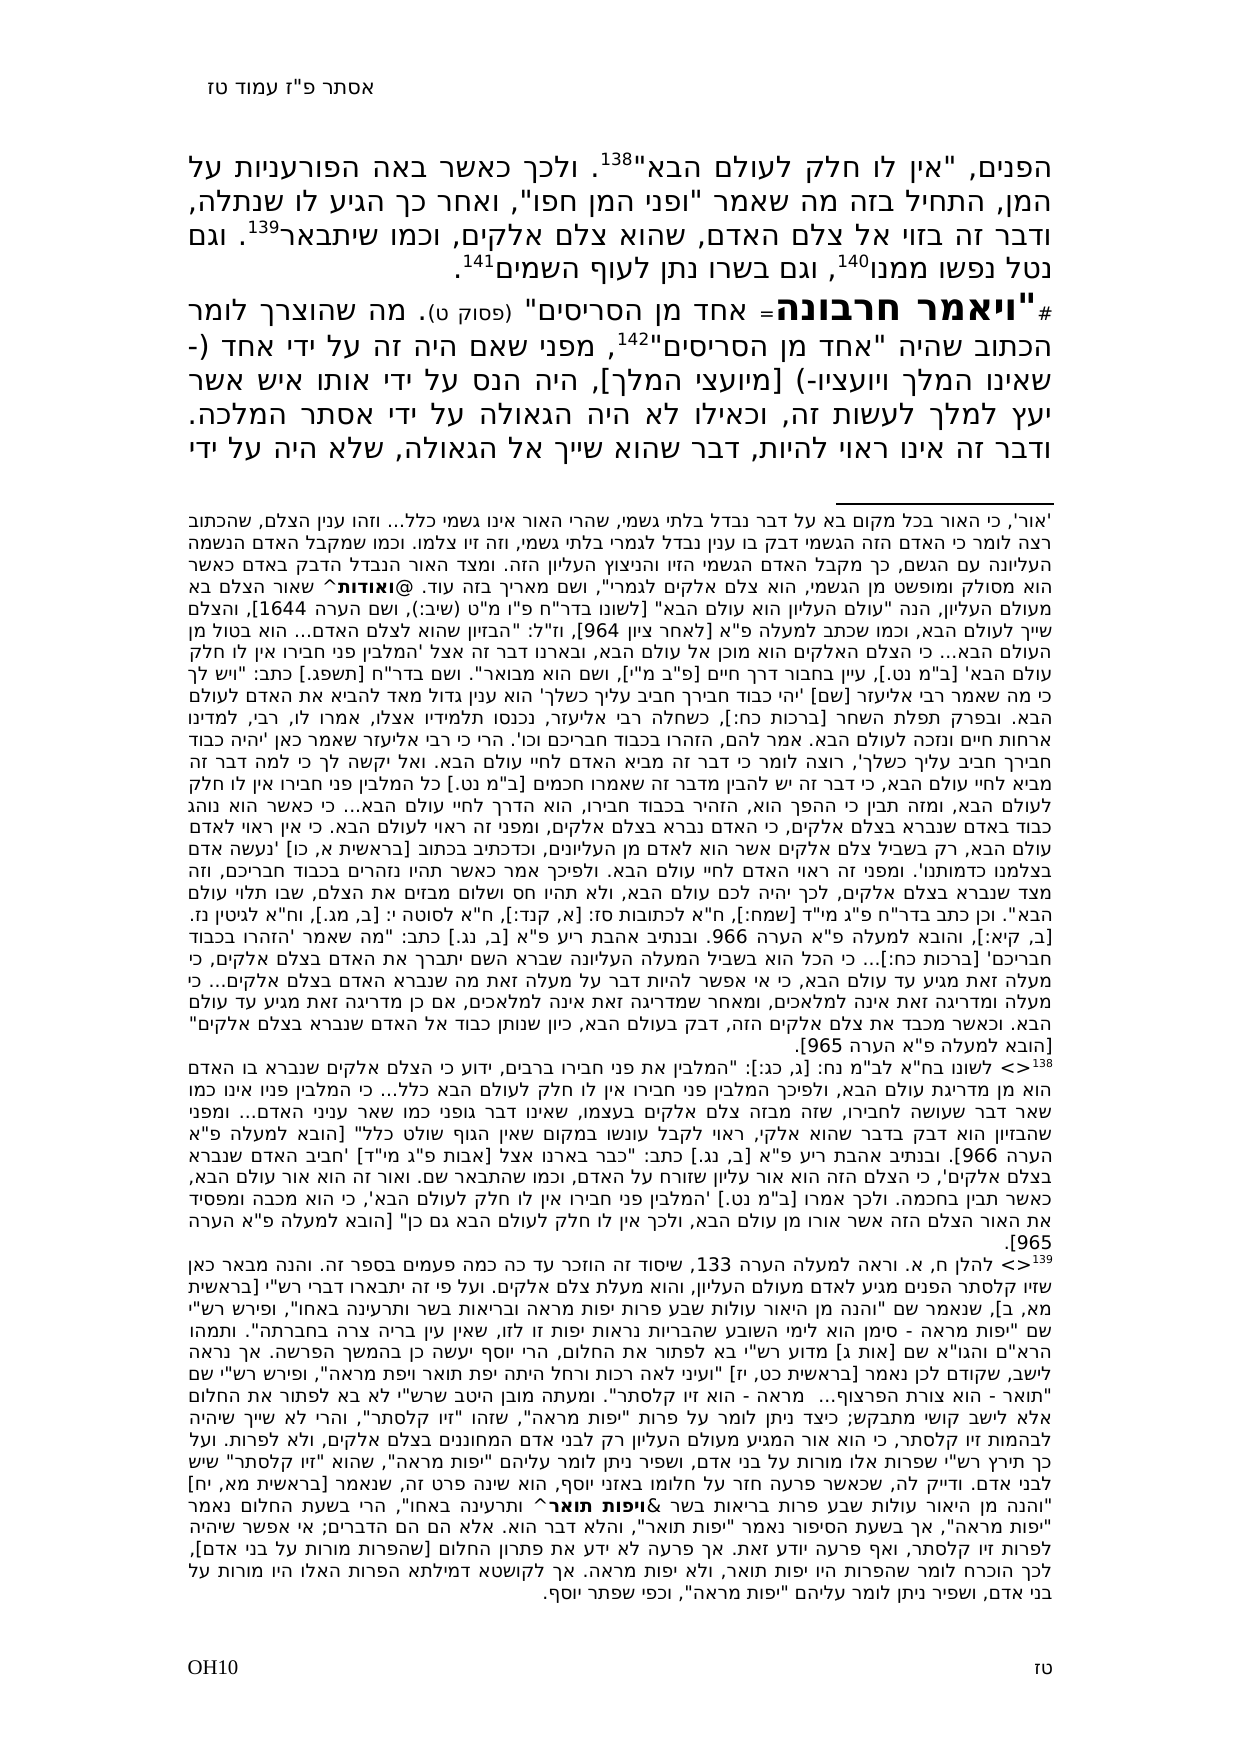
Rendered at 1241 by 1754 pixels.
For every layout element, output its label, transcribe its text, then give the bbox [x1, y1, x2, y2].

text #"ויאמר חרבונה= אחד מן הסריסים" (פסוק ט). מה שהוצרך לומר הכתוב שהיה "אחד מן הסריסים", מפני שאם היה זה על ידי אחד (-שאינו המלך ויועציו-) [מיועצי המלך], היה הנס על ידי אותו איש אשר יעץ למלך לעשות זה, וכאילו לא היה הגאולה על ידי אסתר המלכה. ודבר זה אינו ראוי להיות, דבר שהוא שייך אל הגאולה, שלא היה על ידי אסתר. ולכך לא היה על ידי אחד מן היועצים אשר המלך שואל לעצתו, רק היה זה על ידי אחד מן הסריסים שהיה אצל המלך, וספר לו המעשה בלבד, כמו שדרך הסריסים לספר הדבר אשר היה, ולא היה זה עצה כלל. ולכך אמרו בירושלמי (מגילה פ"ג ה"ז) שגם כן צריך לומר "וגם חרבונה זכור לטוב". ונראה כי דעת הירושלמי כי חרבונה זה היה אליהו זכור לטוב, מפני שקשה דאיך אפשר לומר שתבא הגאולה זאת על ידי חרבונה. אפילו אם תאמר שלא היה הדבר שסיפר חרבונה רק ספור דברים בלבד, ולא היה זה העצה, מכל מקום אין ראוי שתבא הגאולה כי אם על ידי אסתר ומרדכי. ולכך אמרו כי גם זה על ידי אליהו זכור לטוב, והיה זה גם כן מן השמים, כך דעת הירושלמי. ואפילו אם תאמר דלאו אליהו היה, סבר הירושלמי כי אליהו היה עושה שליחתו על ידי חרבונה. כי גם אליהו שליח הוא אל מה שהשם יתברך רוצה לעשות. וכיון שלא היה עושה רק שליחות השם יתברך, אין לומר בזה שהיה על ידו גם כן הגאולה. ולכך צריך לומר "וגם חרבונה זכור לטוב", כי היה שליח אליהו. [187, 286, 1053, 465]
text #"ופני המן חפו"=. קשיא, מה הוצרך לומר "ופני המן חפו". ונראה לומר כי עתה התחיל להיות פניו חפו, ולבסוף נתלה (להלן פסוק י), והוא הבזיון הגדול, שהוא על הראשון. כי כן ענין הנס, כי מתחיל קצת בתחלה, ולבסוף נעשה לגמרי. לכך התחלת דבר זה כי "פני המן חפו", והוא הבושה, כי הבושה, שהוא השתנות הפנים, עליון על הכל, כי הבושה מגיע אל זיו וקלסטר הפנים, שהוא לאדם מעולם העליון. ולכך אמרו (ב"מ נט.) "המלבין פני חבירו", ומבטל זיו וקלסטר הפנים, "אין לו חלק לעולם הבא". ולכך כאשר באה הפורעניות על המן, התחיל בזה מה שאמר "ופני המן חפו", ואחר כך הגיע לו שנתלה, ודבר זה בזוי אל צלם האדם, שהוא צלם אלקים, וכמו שיתבאר. וגם נטל נפשו ממנו, וגם בשרו נתן לעוף השמים. [187, 150, 1053, 286]
